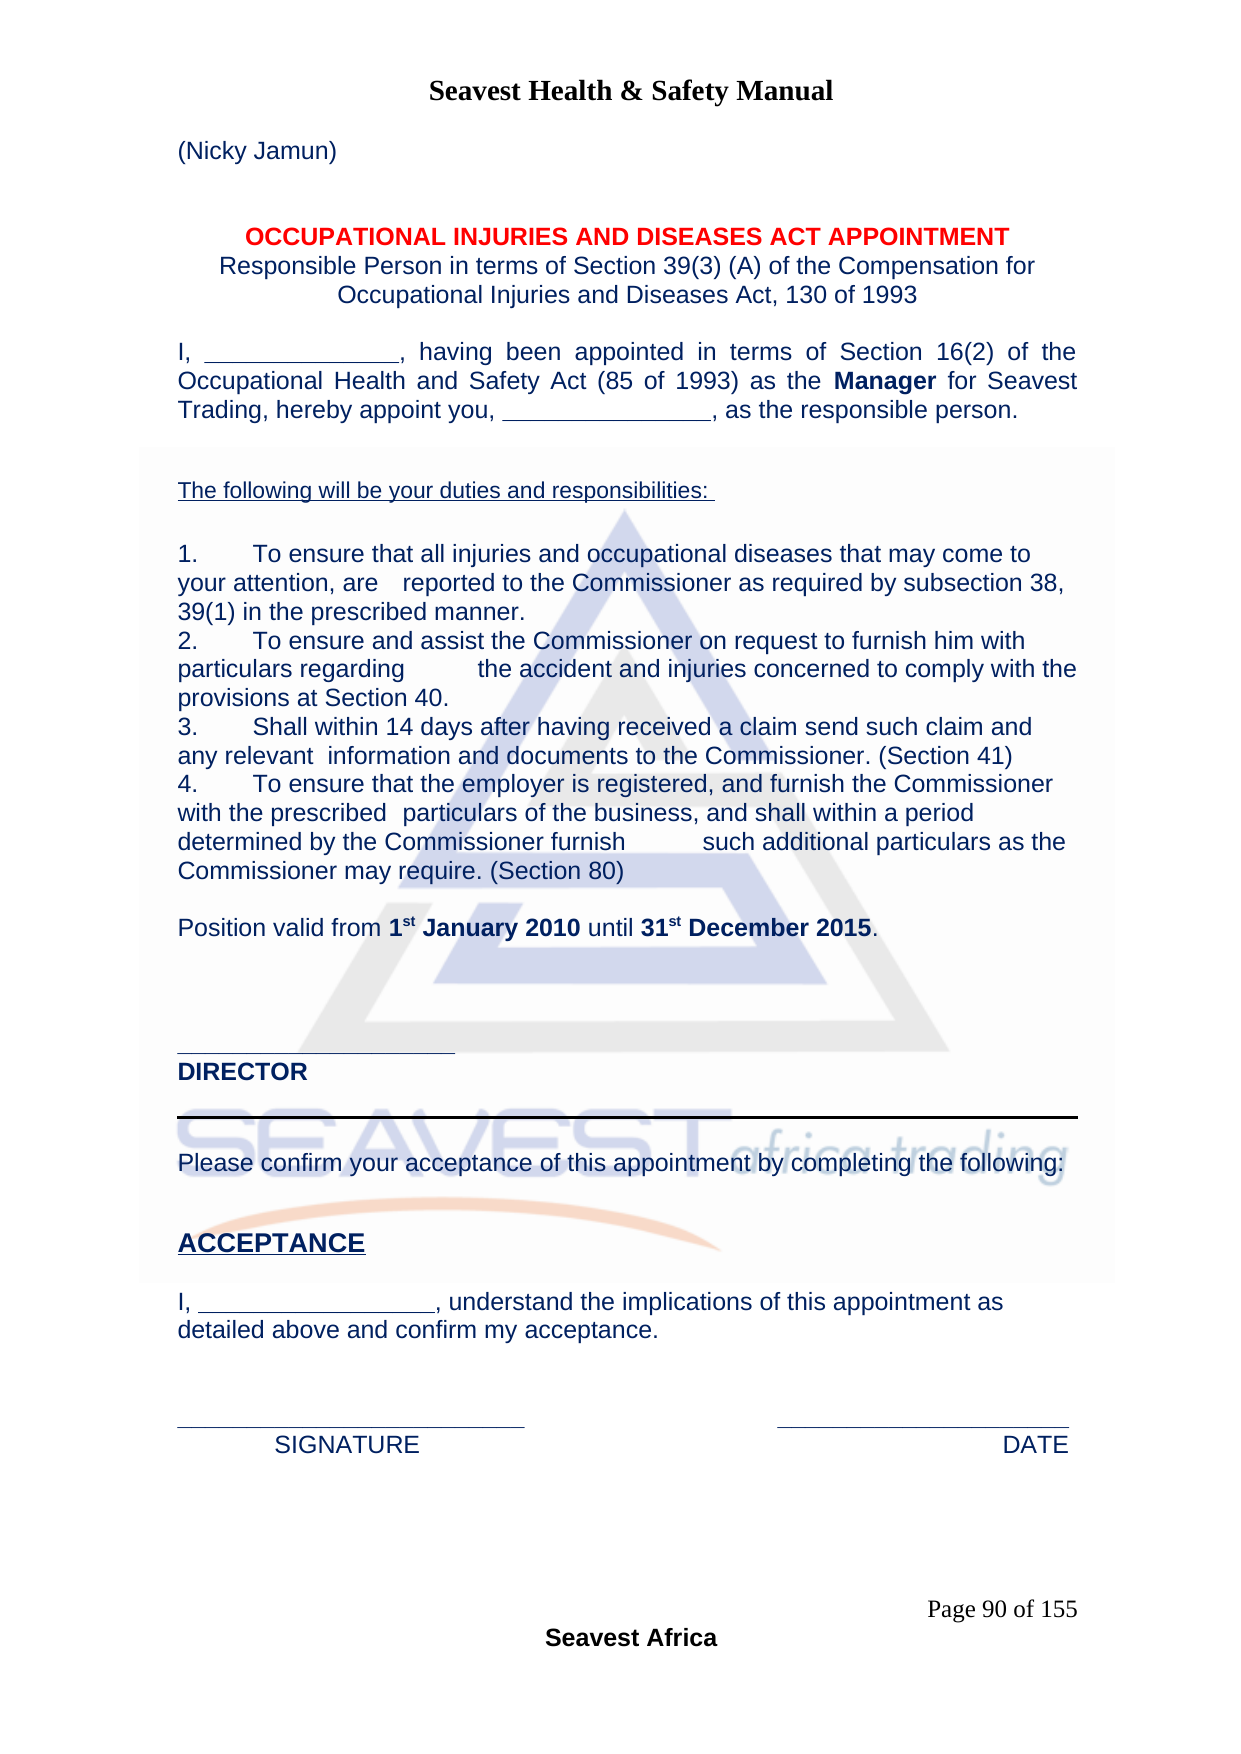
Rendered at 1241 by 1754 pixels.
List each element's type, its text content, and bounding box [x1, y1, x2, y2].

text DIRECTOR [177, 1057, 1078, 1086]
text 1. To ensure that all injuries and occupational diseases that may come to your attention, are reported to the Commissioner as required by subsection 38, 39(1) in the prescribed manner. [177, 539, 1078, 626]
text ____________________ [177, 1028, 1078, 1057]
text SIGNATURE DATE [177, 1430, 1078, 1459]
picture [139, 447, 1115, 1283]
text 4. To ensure that the employer is registered, and furnish the Commissioner with the prescribed particulars of the business, and shall within a period determined by the Commissioner furnish such additional particulars as the Commissioner may require. (Section 80) [177, 769, 1078, 884]
text I, _________________, understand the implications of this appointment as detailed above and confirm my acceptance. [177, 1287, 1078, 1344]
text 3. Shall within 14 days after having received a claim send such claim and any relevant information and documents to the Commissioner. (Section 41) [177, 712, 1078, 769]
text OCCUPATIONAL INJURIES AND DISEASES ACT APPOINTMENT [177, 222, 1078, 251]
text I, ______________, having been appointed in terms of Section 16(2) of the Occupational Health and Safety Act (85 of 1993) as the Manager for Seavest Trading, hereby appoint you, _______________, as the responsible person. [177, 337, 1078, 423]
text Please confirm your acceptance of this appointment by completing the following: [177, 1148, 1078, 1177]
text Responsible Person in terms of Section 39(3) (A) of the Compensation for Occupational Injuries and Diseases Act, 130 of 1993 [177, 251, 1078, 308]
text (Nicky Jamun) [177, 136, 1078, 164]
text Position valid from 1st January 2010 until 31st December 2015. [177, 913, 1078, 942]
subtitle The following will be your duties and responsibilities: [177, 452, 1078, 511]
subtitle ACCEPTANCE [177, 1227, 1078, 1258]
text _________________________ _____________________ [177, 1402, 1078, 1430]
text 2. To ensure and assist the Commissioner on request to furnish him with particulars regarding the accident and injuries concerned to comply with the provisions at Section 40. [177, 626, 1078, 712]
